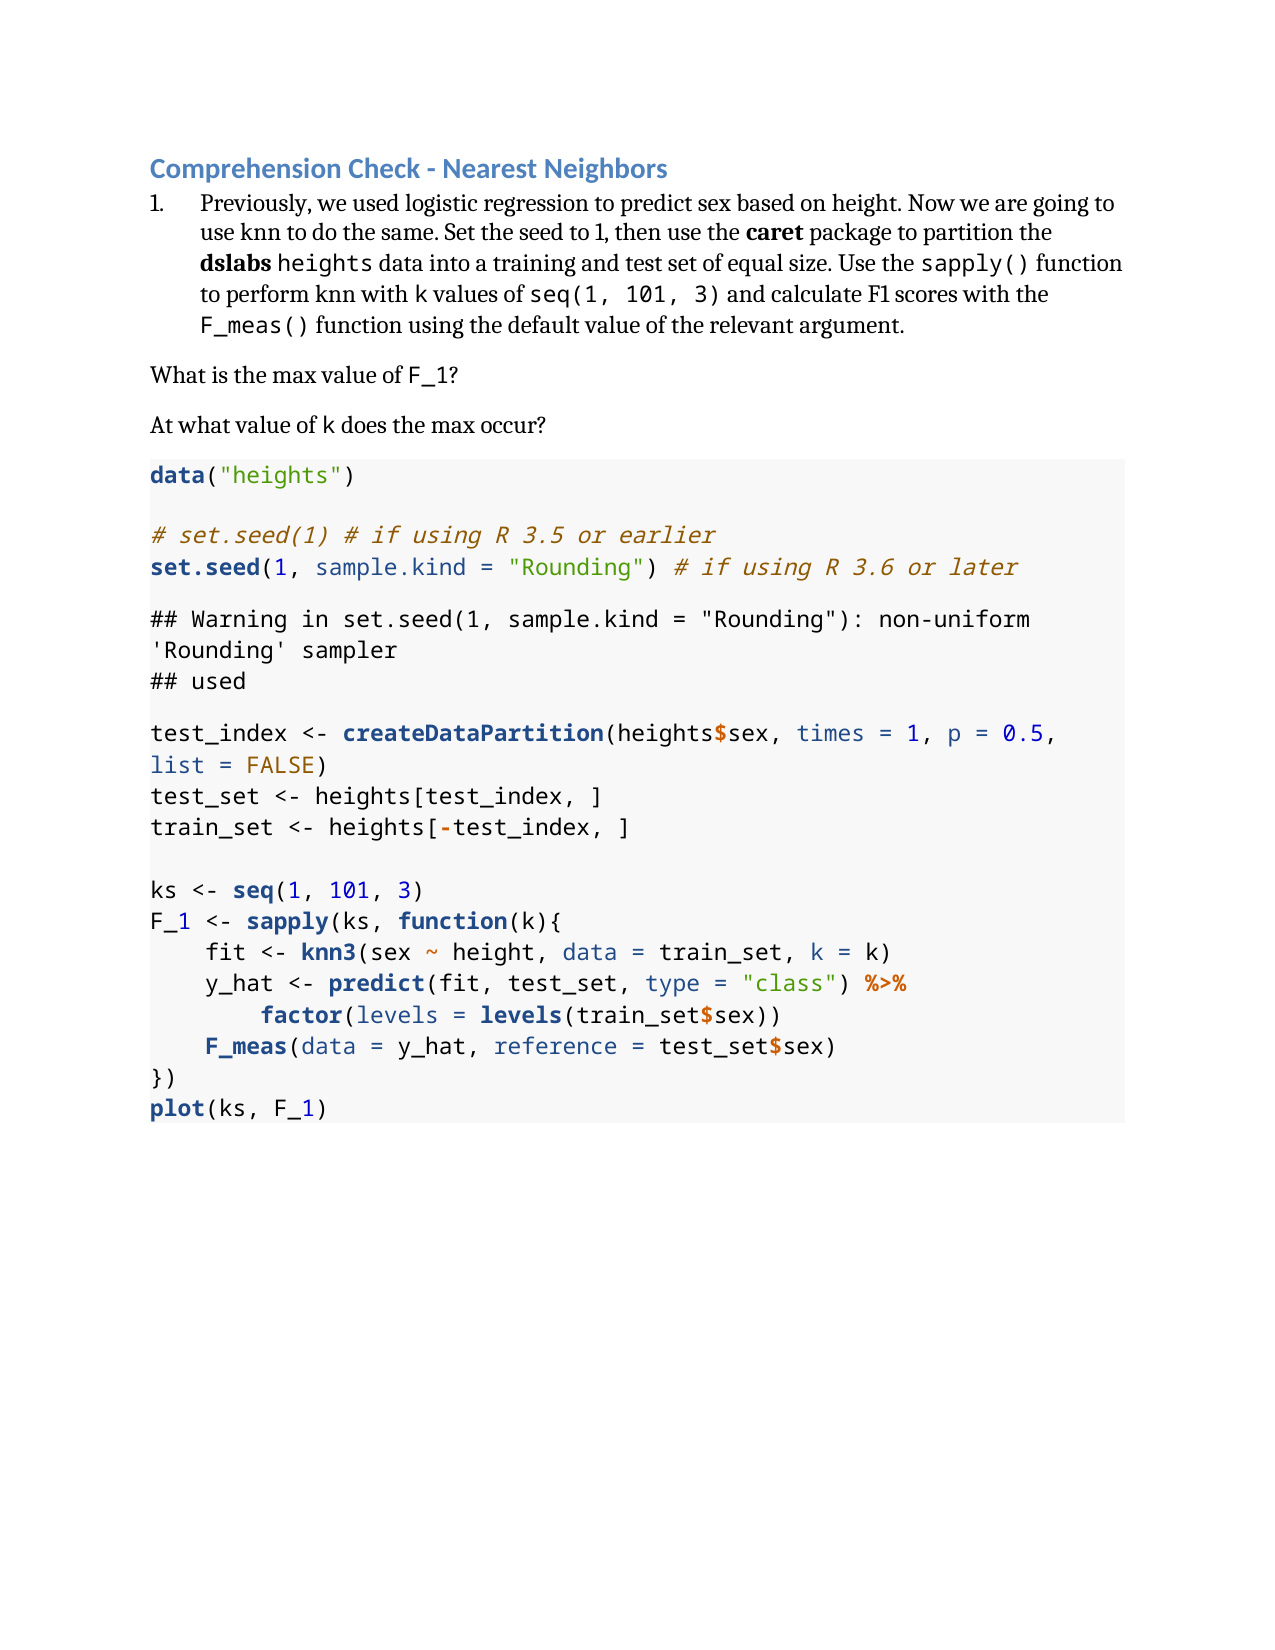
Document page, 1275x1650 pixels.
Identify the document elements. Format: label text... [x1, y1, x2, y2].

text data("heights") # set.seed(1) # if using R 3.5 or earlier set.seed(1, sample.kind = "Rounding") # if using R 3.6 or later [150, 459, 1125, 582]
subtitle Comprehension Check - Nearest Neighbors [150, 150, 1125, 186]
text ## Warning in set.seed(1, sample.kind = "Rounding"): non-uniform 'Rounding' sampler ## used [150, 603, 1125, 696]
text At what value of k does the max occur? [150, 409, 1125, 441]
text What is the max value of F_1? [150, 359, 1125, 391]
list Previously, we used logistic regression to predict sex based on height. Now we are going to use knn to do the same. Set the seed to 1, then use the caret package to partition the dslabs heights data into a training and test set of equal size. Use the sapply() function to perform knn with k values of seq(1, 101, 3) and calculate F1 scores with the F_meas() function using the default value of the relevant argument. [150, 189, 1125, 341]
text test_index <- createDataPartition(heights$sex, times = 1, p = 0.5, list = FALSE) test_set <- heights[test_index, ] train_set <- heights[-test_index, ] ks <- seq(1, 101, 3) F_1 <- sapply(ks, function(k){ fit <- knn3(sex ~ height, data = train_set, k = k) y_hat <- predict(fit, test_set, type = "class") %>% factor(levels = levels(train_set$sex)) F_meas(data = y_hat, reference = test_set$sex) }) plot(ks, F_1) [150, 717, 1125, 1123]
